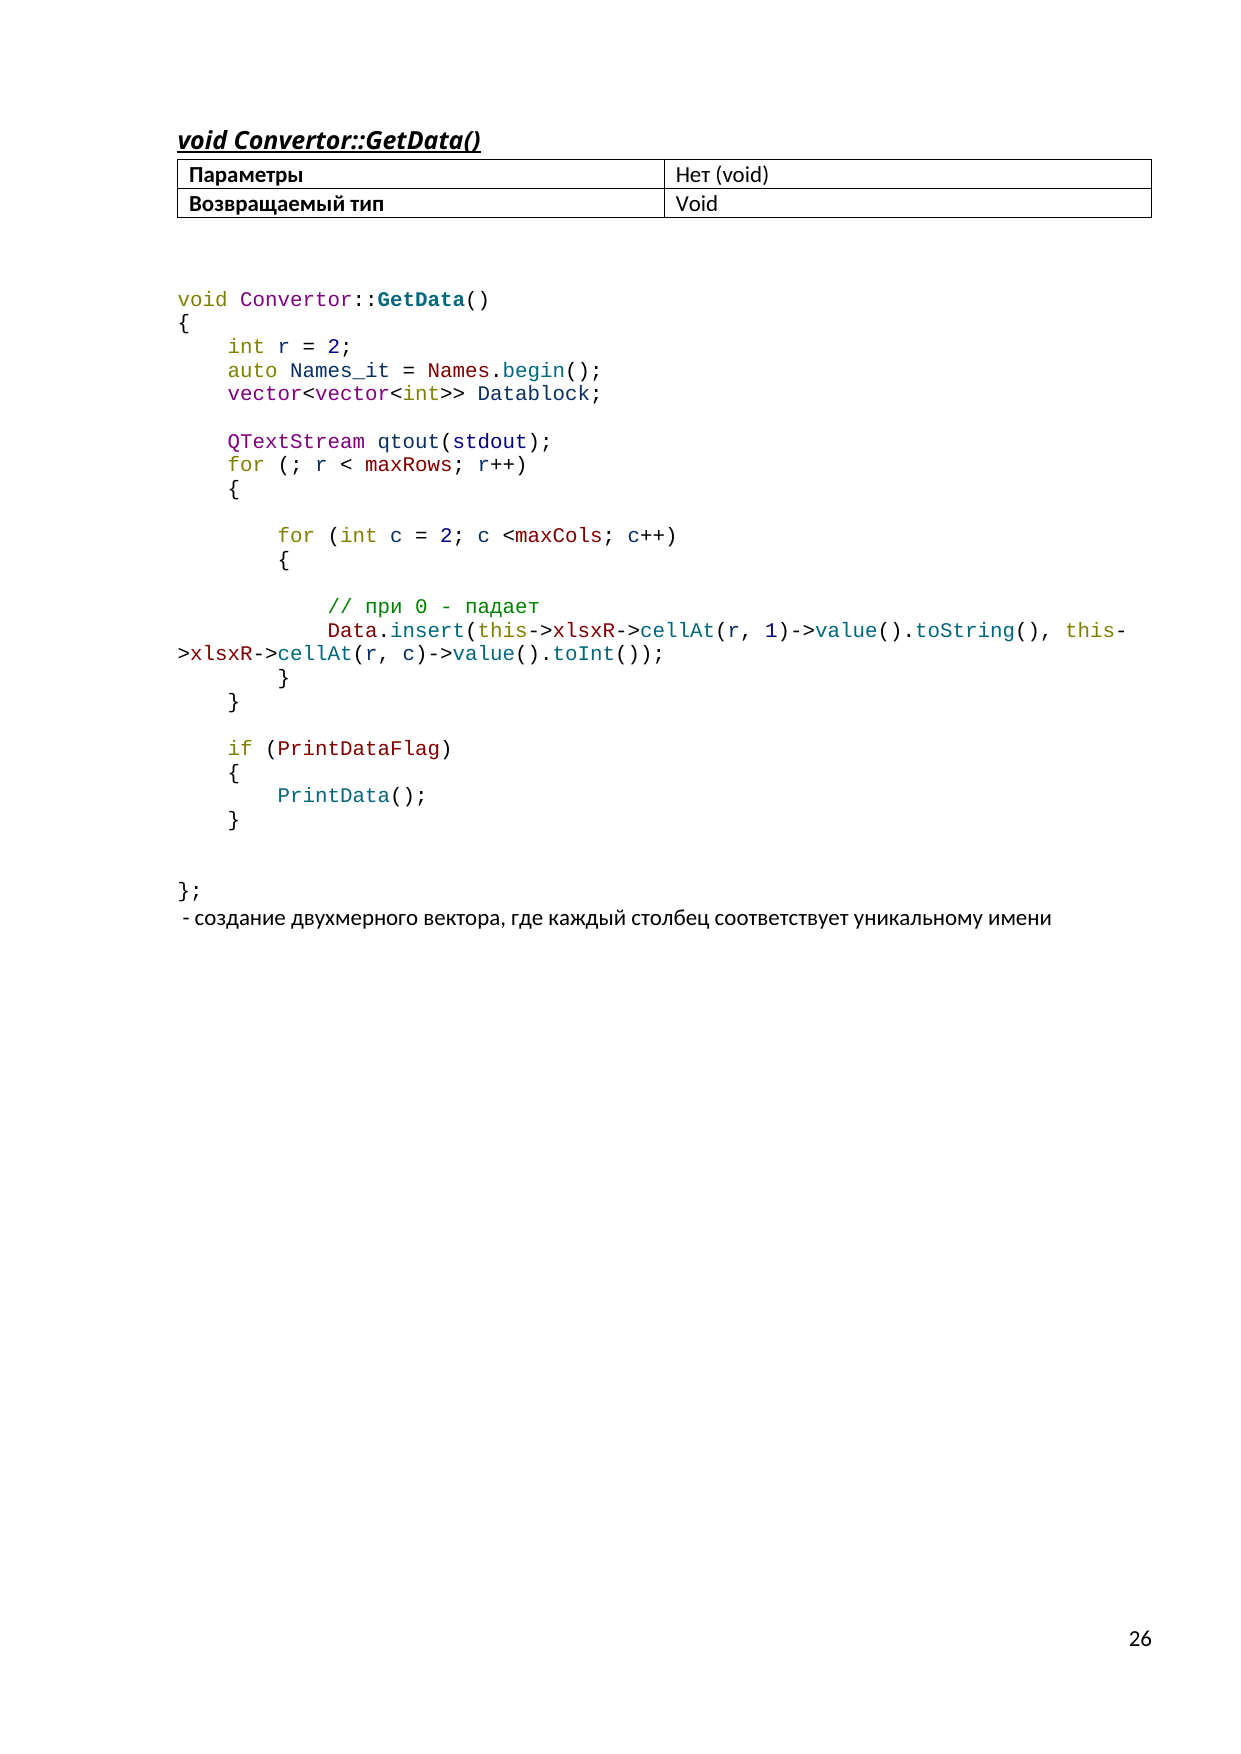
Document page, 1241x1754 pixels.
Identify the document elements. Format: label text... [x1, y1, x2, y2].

text if (PrintDataFlag) [177, 738, 1152, 762]
text { [177, 312, 1152, 336]
table_header Параметры [178, 160, 664, 188]
text { [177, 478, 1152, 502]
text vector<vector<int>> Datablock; [177, 383, 1152, 407]
text } [177, 809, 1152, 833]
text auto Names_it = Names.begin(); [177, 360, 1152, 383]
text { [177, 549, 1152, 572]
text - создание двухмерного вектора, где каждый столбец соответствует уникальному имени [177, 903, 1152, 932]
text void Convertor::GetData() [177, 289, 1152, 312]
text }; [177, 880, 1152, 903]
subtitle void Convertor::GetData() [177, 122, 1152, 156]
text int r = 2; [177, 336, 1152, 360]
table_header Нет (void) [665, 160, 1151, 188]
table_cell Void [665, 189, 1151, 217]
text QTextStream qtout(stdout); [177, 431, 1152, 454]
text } [177, 667, 1152, 691]
text Data.insert(this->xlsxR->cellAt(r, 1)->value().toString(), this->xlsxR->cellAt(r, c)->value().toInt()); [177, 620, 1152, 667]
text for (; r < maxRows; r++) [177, 454, 1152, 478]
text { [177, 762, 1152, 785]
text // при 0 - падает [177, 596, 1152, 620]
text } [177, 691, 1152, 714]
text PrintData(); [177, 785, 1152, 809]
text for (int c = 2; c <maxCols; c++) [177, 525, 1152, 549]
table_cell Возвращаемый тип [178, 189, 664, 217]
